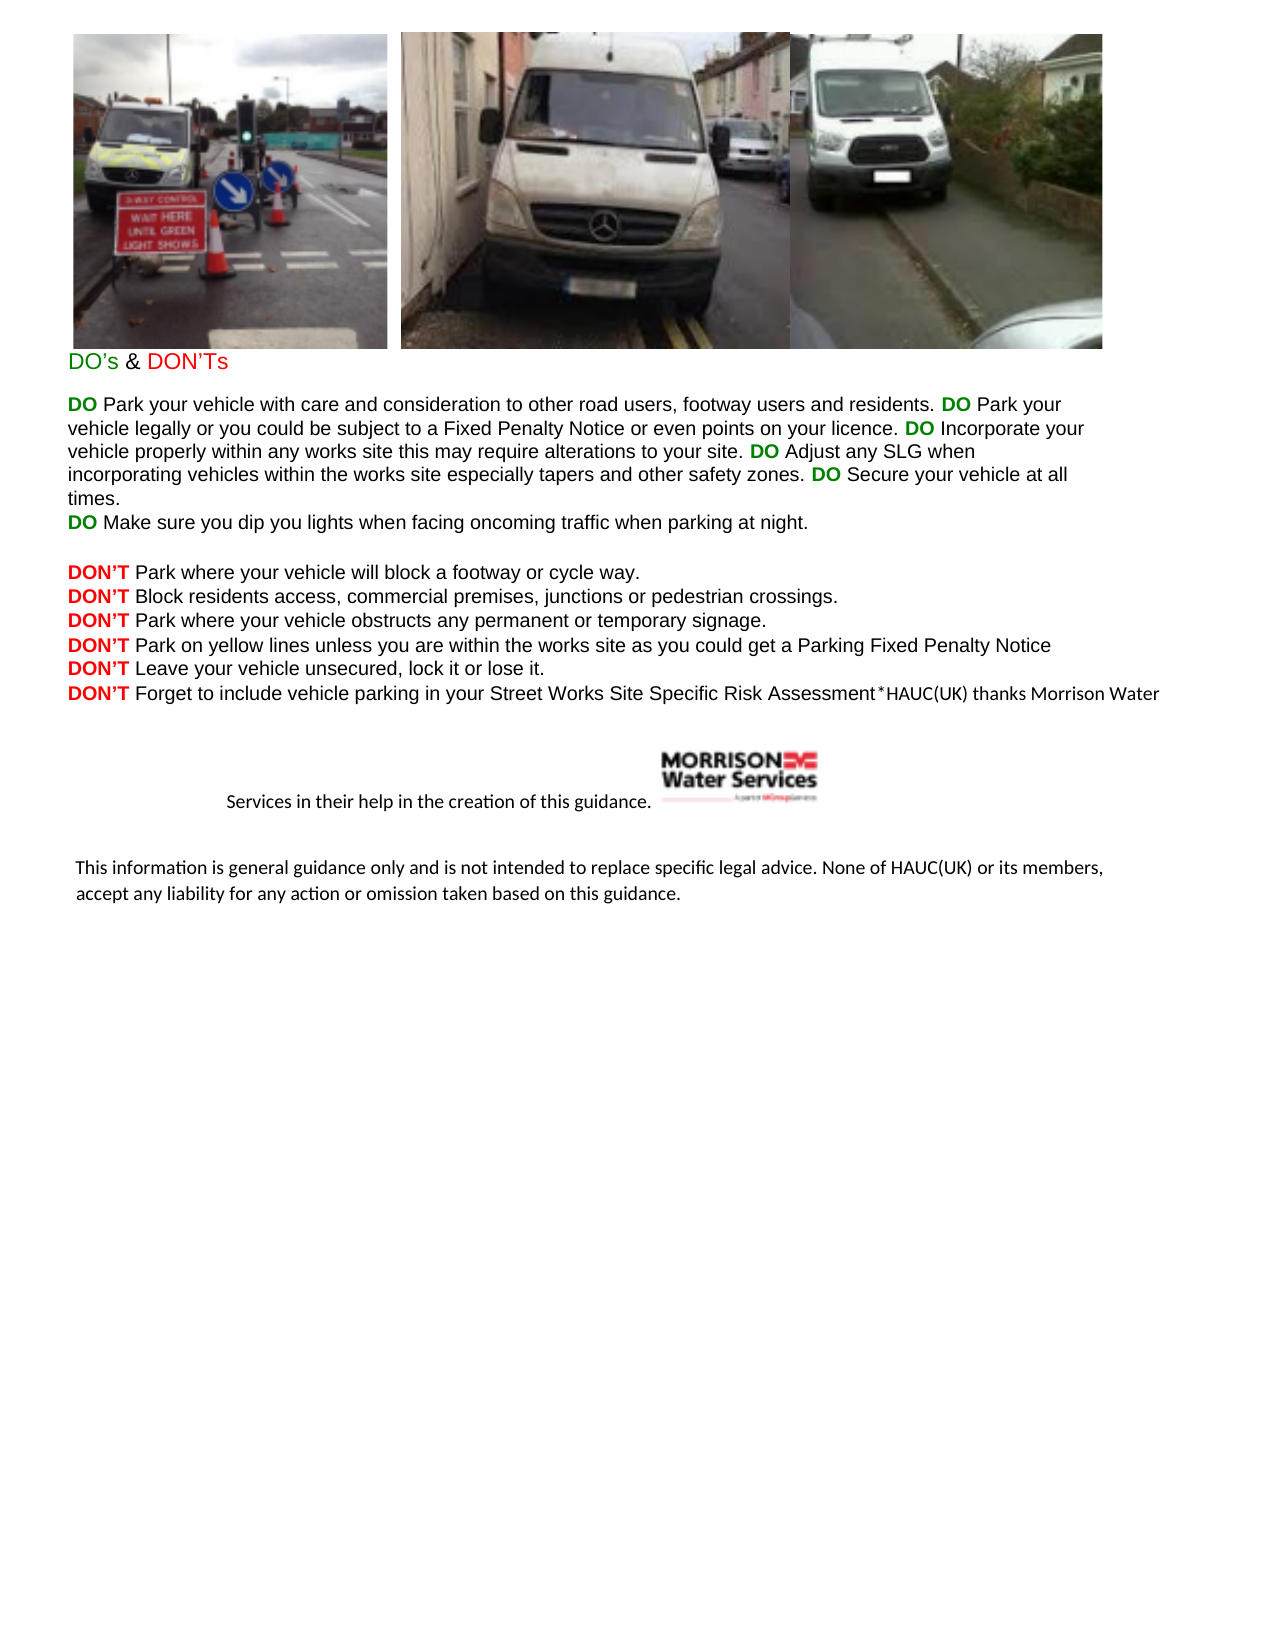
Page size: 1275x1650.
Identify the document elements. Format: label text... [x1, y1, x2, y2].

text DO Make sure you dip you lights when facing oncoming traffic when parking at night. [68, 511, 1206, 533]
text DO Park your vehicle with care and consideration to other road users, footway users and residents. DO Park your vehicle legally or you could be subject to a Fixed Penalty Notice or even points on your licence. DO Incorporate your vehicle properly within any works site this may require alterations to your site. DO Adjust any SLG when incorporating vehicles within the works site especially tapers and other safety zones. DO Secure your vehicle at all times. [68, 393, 1086, 509]
picture [401, 32, 1103, 349]
text DON’T Park where your vehicle will block a footway or cycle way. [68, 561, 1206, 583]
picture [656, 747, 822, 809]
text DON’T Park where your vehicle obstructs any permanent or temporary signage. [68, 609, 1206, 632]
text DON’T Block residents access, commercial premises, junctions or pedestrian crossings. [68, 585, 1206, 608]
text DON’T Forget to include vehicle parking in your Street Works Site Specific Risk Assessment*HAUC(UK) thanks Morrison Water Services in their help in the creation of this guidance. [68, 681, 1186, 813]
picture [73, 34, 388, 349]
text DO’s & DON’Ts [68, 348, 1206, 374]
text This information is general guidance only and is not intended to replace specific legal advice. None of HAUC(UK) or its members, accept any liability for any action or omission taken based on this guidance. [75, 855, 1164, 906]
text DON’T Park on yellow lines unless you are within the works site as you could get a Parking Fixed Penalty Notice DON’T Leave your vehicle unsecured, lock it or lose it. [68, 633, 1103, 679]
